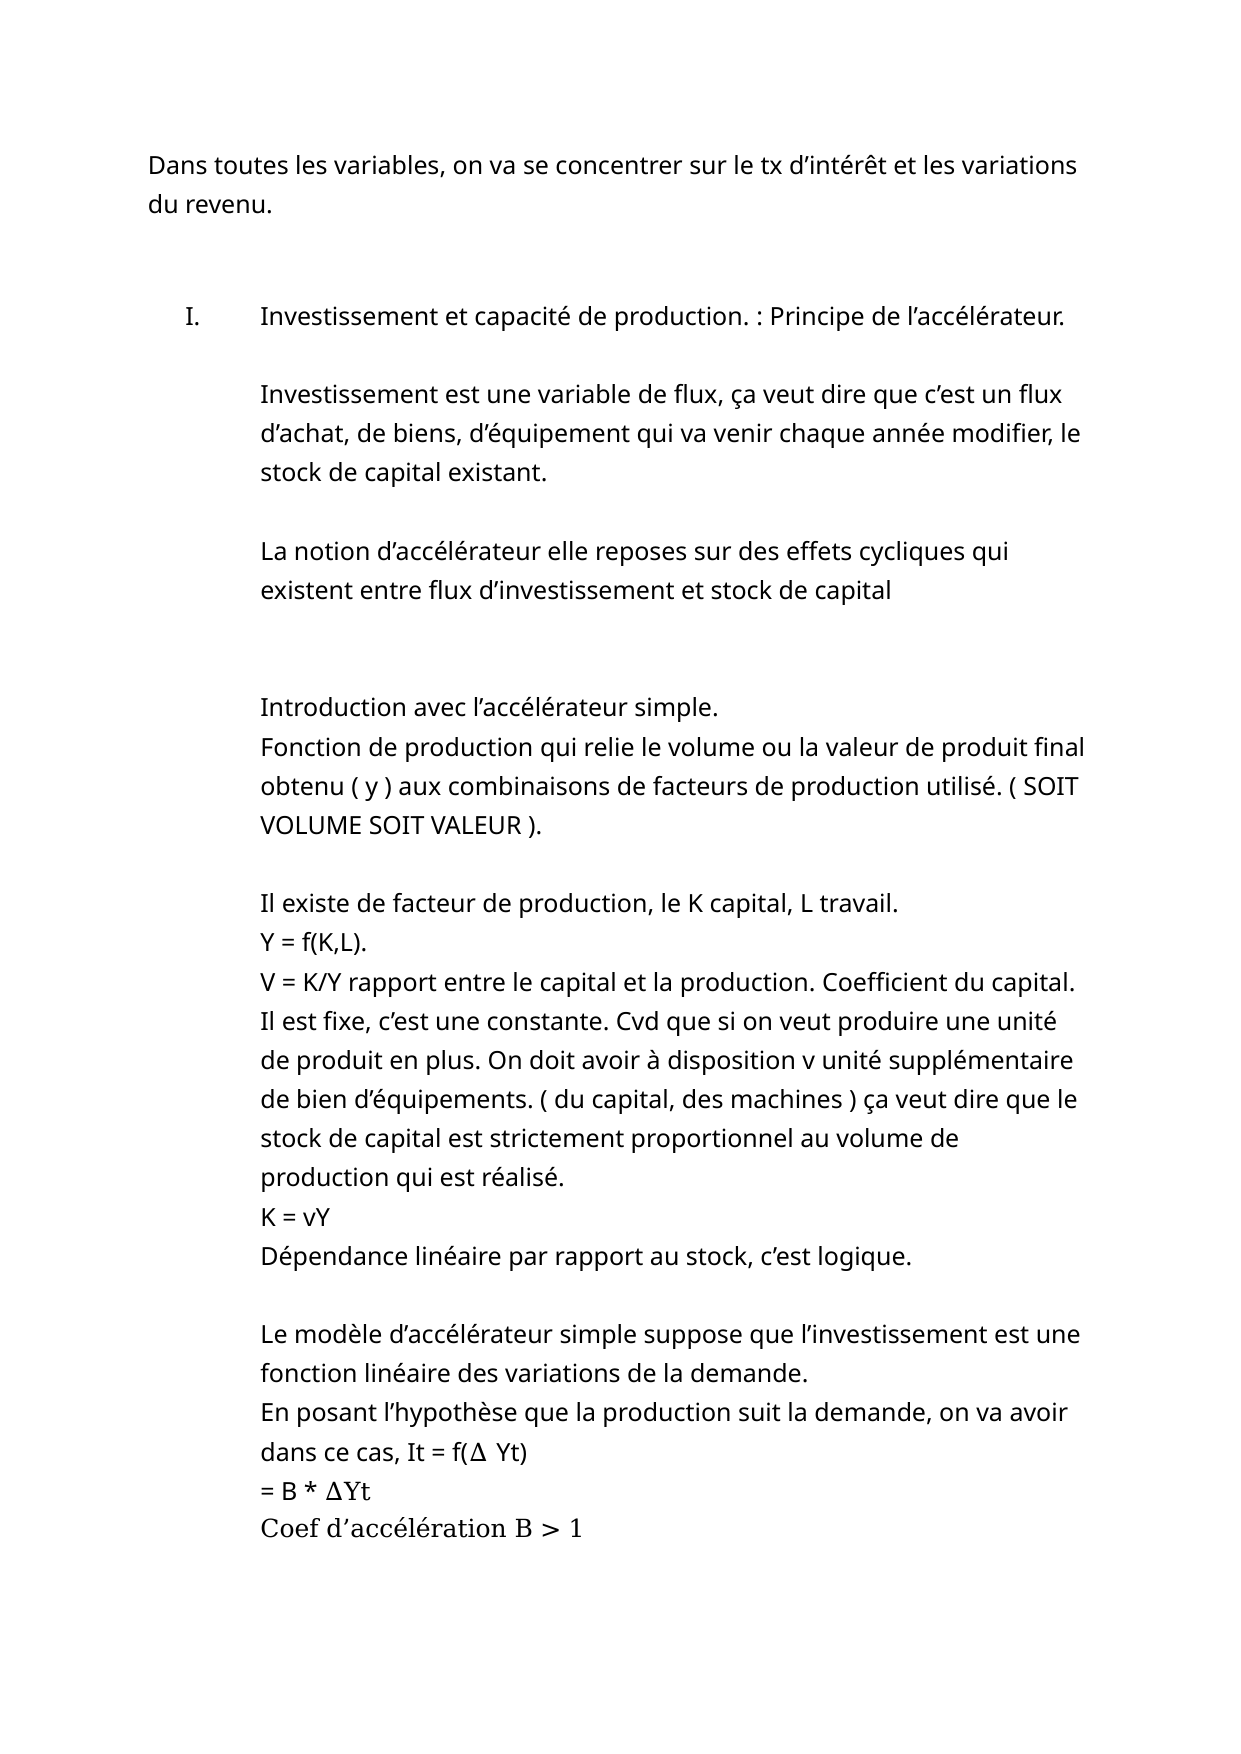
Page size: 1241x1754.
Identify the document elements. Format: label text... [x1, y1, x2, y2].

list K = vY [260, 1199, 1093, 1233]
list Fonction de production qui relie le volume ou la valeur de produit final obtenu ( y ) aux combinaisons de facteurs de production utilisé. ( SOIT VOLUME SOIT VALEUR ). [260, 729, 1093, 842]
text Dans toutes les variables, on va se concentrer sur le tx d’intérêt et les variations du revenu. [148, 148, 1093, 221]
list Investissement est une variable de flux, ça veut dire que c’est un flux d’achat, de biens, d’équipement qui va venir chaque année modifier, le stock de capital existant. [260, 377, 1093, 489]
list Introduction avec l’accélérateur simple. [260, 690, 1093, 724]
list Coef d’accélération B > 1 [260, 1513, 1093, 1543]
list = B * ΔYt [260, 1473, 1093, 1507]
list Investissement et capacité de production. : Principe de l’accélérateur. [185, 298, 1093, 332]
list Y = f(K,L). [260, 925, 1093, 959]
list Dépendance linéaire par rapport au stock, c’est logique. [260, 1238, 1093, 1272]
list En posant l’hypothèse que la production suit la demande, on va avoir dans ce cas, It = f(Δ Yt) [260, 1395, 1093, 1468]
list La notion d’accélérateur elle reposes sur des effets cycliques qui existent entre flux d’investissement et stock de capital [260, 533, 1093, 607]
list V = K/Y rapport entre le capital et la production. Coefficient du capital. Il est fixe, c’est une constante. Cvd que si on veut produire une unité de produit en plus. On doit avoir à disposition v unité supplémentaire de bien d’équipements. ( du capital, des machines ) ça veut dire que le stock de capital est strictement proportionnel au volume de production qui est réalisé. [260, 964, 1093, 1194]
list Il existe de facteur de production, le K capital, L travail. [260, 886, 1093, 920]
list Le modèle d’accélérateur simple suppose que l’investissement est une fonction linéaire des variations de la demande. [260, 1317, 1093, 1390]
